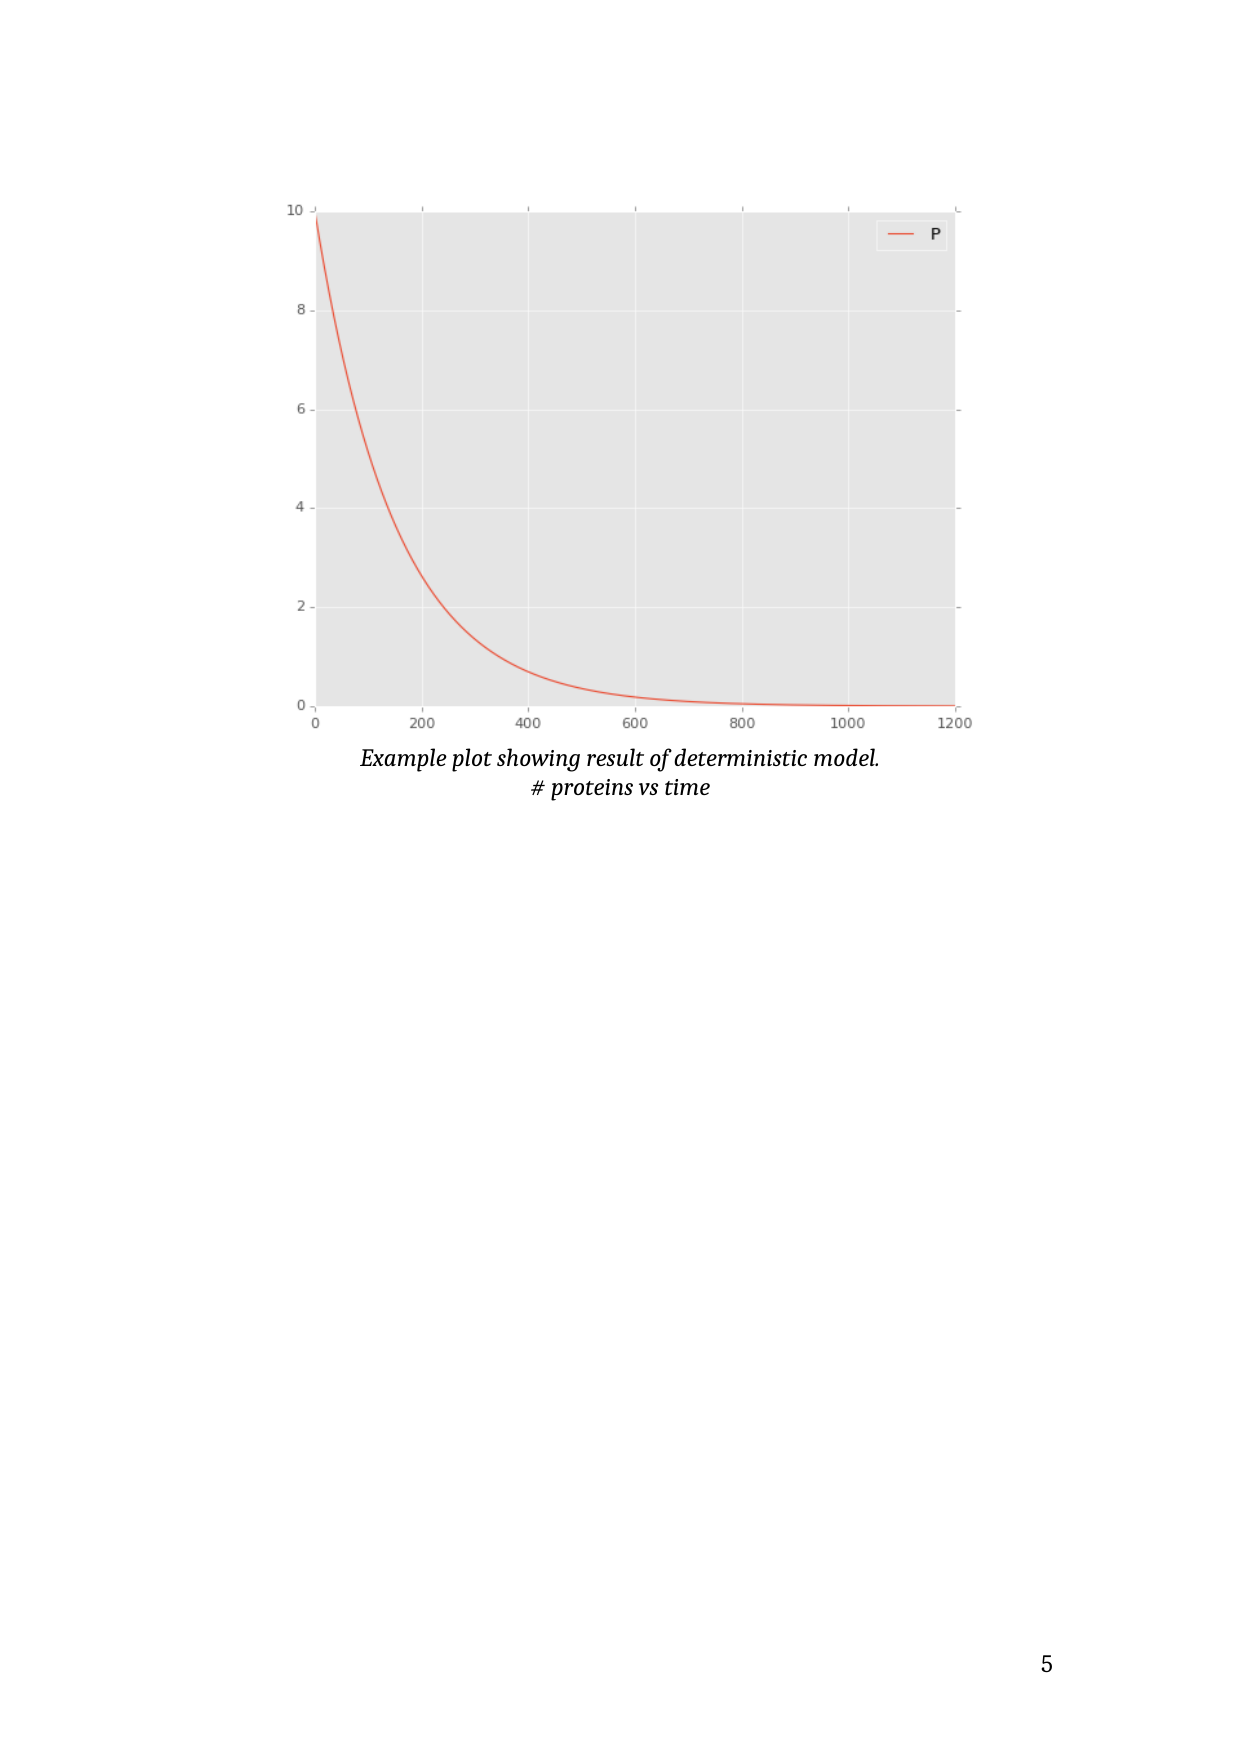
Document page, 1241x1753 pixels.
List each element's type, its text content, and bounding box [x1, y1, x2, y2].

picture [262, 183, 994, 745]
text # proteins vs time [187, 773, 1053, 802]
